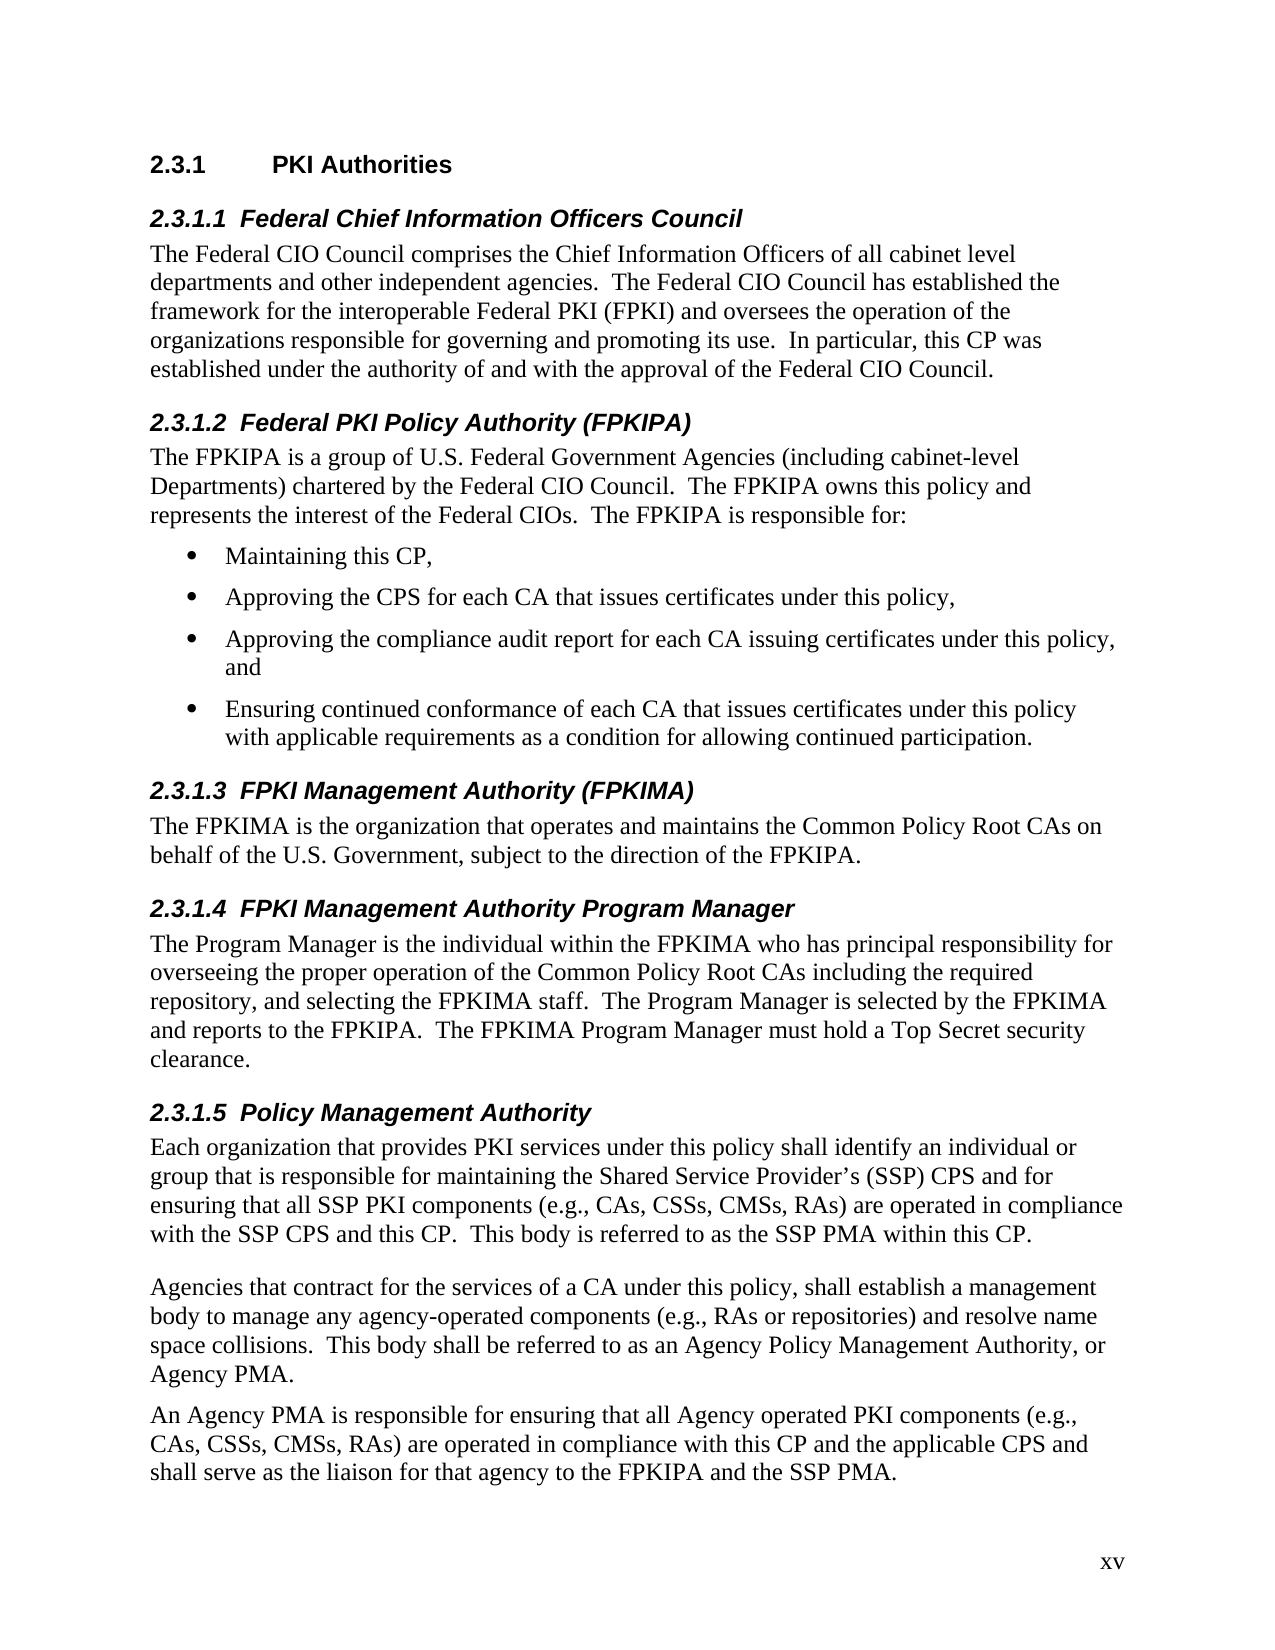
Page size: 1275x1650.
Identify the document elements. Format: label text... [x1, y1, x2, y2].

text The FPKIMA is the organization that operates and maintains the Common Policy Root CAs on behalf of the U.S. Government, subject to the direction of the FPKIPA. [150, 811, 1125, 869]
subtitle FPKI Management Authority (FPKIMA) [150, 776, 1125, 805]
text Agencies that contract for the services of a CA under this policy, shall establish a management body to manage any agency-operated components (e.g., RAs or repositories) and resolve name space collisions. This body shall be referred to as an Agency Policy Management Authority, or Agency PMA. [150, 1272, 1125, 1387]
subtitle Policy Management Authority [150, 1097, 1012, 1126]
list Approving the CPS for each CA that issues certificates under this policy, [187, 582, 1125, 611]
text The Federal CIO Council comprises the Chief Information Officers of all cabinet level departments and other independent agencies. The Federal CIO Council has established the framework for the interoperable Federal PKI (FPKI) and oversees the operation of the organizations responsible for governing and promoting its use. In particular, this CP was established under the authority of and with the approval of the Federal CIO Council. [150, 239, 1125, 382]
list Ensuring continued conformance of each CA that issues certificates under this policy with applicable requirements as a condition for allowing continued participation. [187, 694, 1125, 751]
subtitle Federal Chief Information Officers Council [150, 204, 1125, 232]
text Each organization that provides PKI services under this policy shall identify an individual or group that is responsible for maintaining the Shared Service Provider’s (SSP) CPS and for ensuring that all SSP PKI components (e.g., CAs, CSSs, CMSs, RAs) are operated in compliance with the SSP CPS and this CP. This body is referred to as the SSP PMA within this CP. [150, 1132, 1125, 1247]
subtitle FPKI Management Authority Program Manager [150, 894, 1125, 922]
list Maintaining this CP, [187, 541, 1125, 570]
text The FPKIPA is a group of U.S. Federal Government Agencies (including cabinet-level Departments) chartered by the Federal CIO Council. The FPKIPA owns this policy and represents the interest of the Federal CIOs. The FPKIPA is responsible for: [150, 442, 1125, 529]
subtitle Federal PKI Policy Authority (FPKIPA) [150, 407, 1125, 436]
text An Agency PMA is responsible for ensuring that all Agency operated PKI components (e.g., CAs, CSSs, CMSs, RAs) are operated in compliance with this CP and the applicable CPS and shall serve as the liaison for that agency to the FPKIPA and the SSP PMA. [150, 1400, 1125, 1486]
text The Program Manager is the individual within the FPKIMA who has principal responsibility for overseeing the proper operation of the Common Policy Root CAs including the required repository, and selecting the FPKIMA staff. The Program Manager is selected by the FPKIMA and reports to the FPKIPA. The FPKIMA Program Manager must hold a Top Secret security clearance. [150, 929, 1125, 1072]
list Approving the compliance audit report for each CA issuing certificates under this policy, and [187, 624, 1125, 681]
subtitle PKI Authorities [150, 150, 1068, 179]
